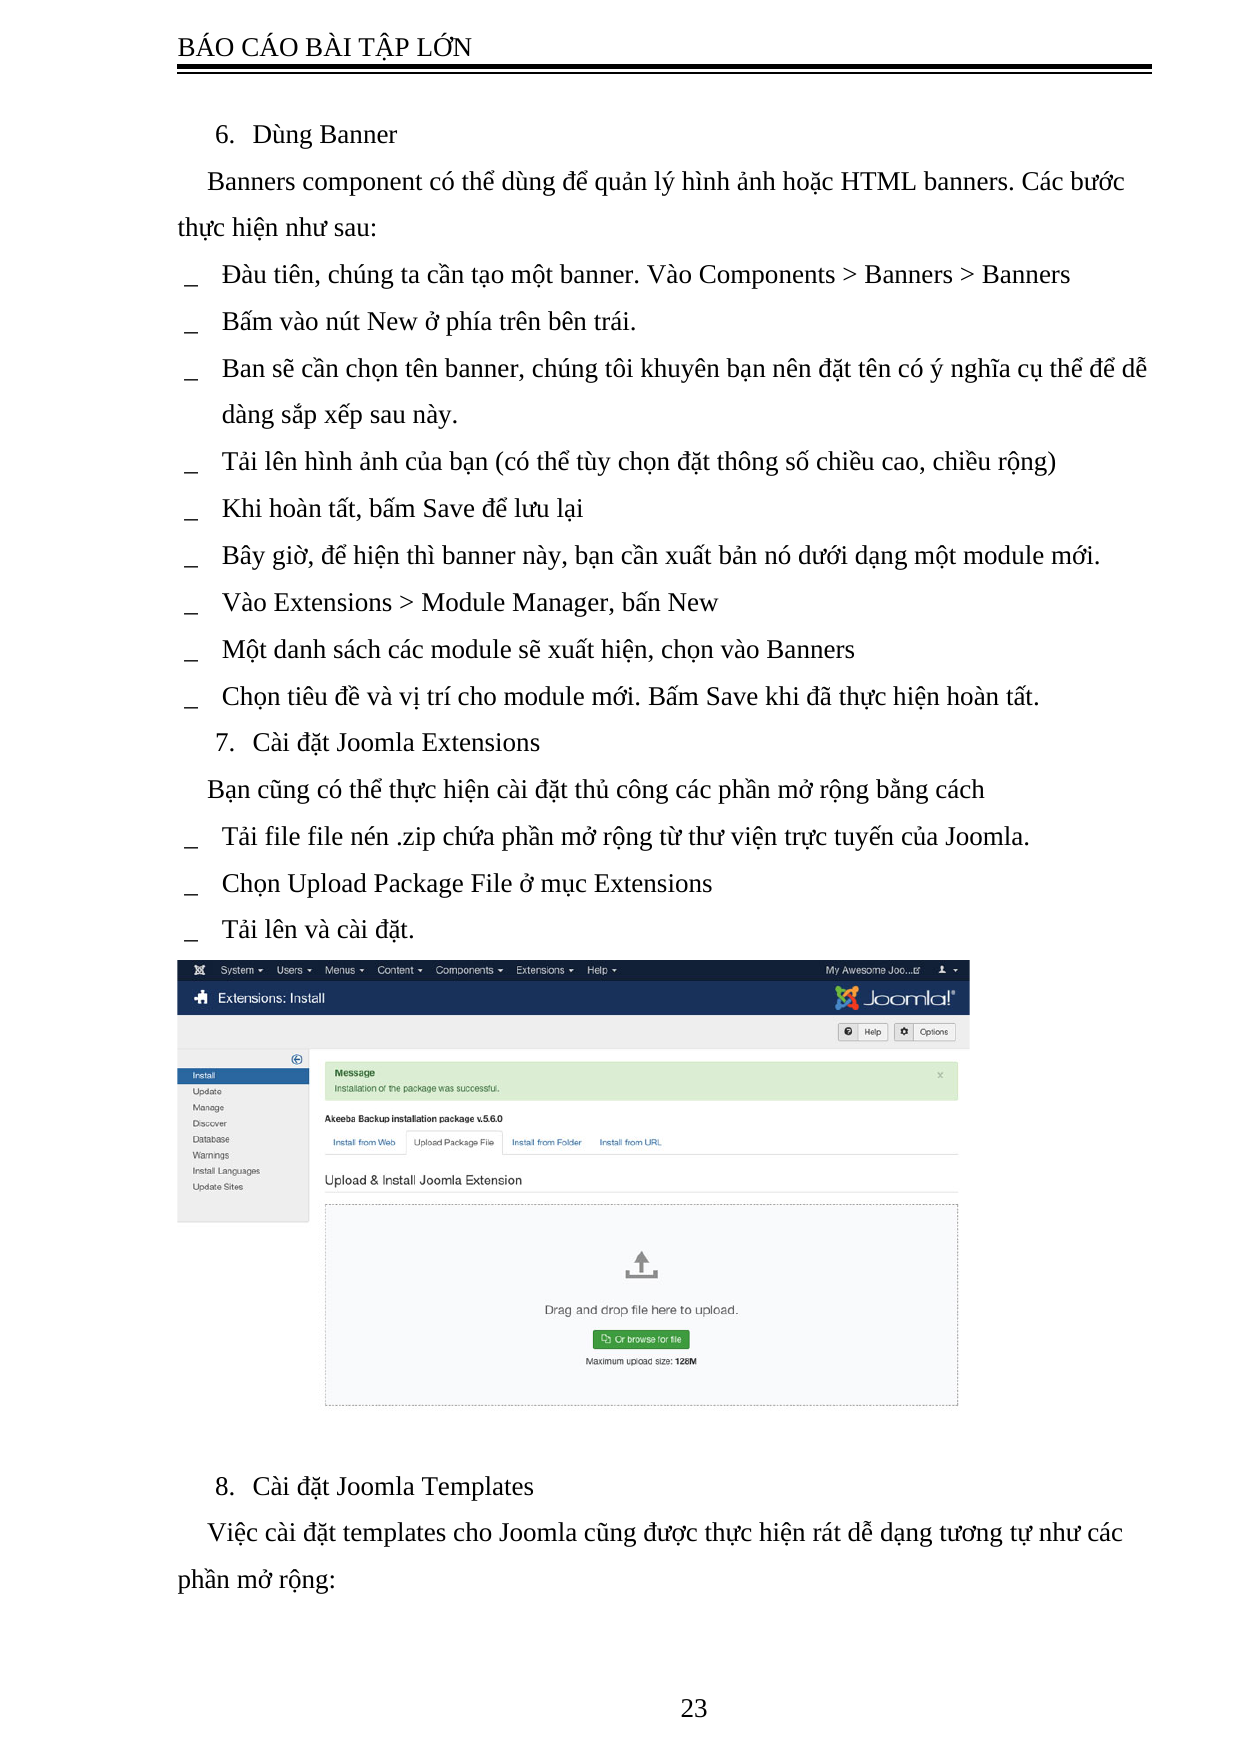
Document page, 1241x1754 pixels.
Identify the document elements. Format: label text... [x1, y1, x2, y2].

list Cài đặt Joomla Extensions [215, 727, 1152, 758]
list Cài đặt Joomla Templates [215, 1469, 1152, 1501]
list Bạn cũng có thể thực hiện cài đặt thủ công các phần mở rộng bằng cách [207, 773, 1152, 804]
list Ban sẽ cần chọn tên banner, chúng tôi khuyên bạn nên đặt tên có ý nghĩa cụ thể để dễ dàng sắp xếp sau này. [184, 352, 1152, 430]
list Đàu tiên, chúng ta cần tạo một banner. Vào Components > Banners > Banners [184, 258, 1152, 289]
list Khi hoàn tất, bấm Save để lưu lại [184, 492, 1152, 523]
list Dùng Banner [215, 118, 1152, 149]
list Tải file file nén .zip chứa phần mở rộng từ thư viện trực tuyến của Joomla. [184, 820, 1152, 851]
list Banners component có thể dùng để quản lý hình ảnh hoặc HTML banners. Các bước thực hiện như sau: [177, 165, 1152, 243]
list Chọn tiêu đề và vị trí cho module mới. Bấm Save khi đã thực hiện hoàn tất. [184, 680, 1152, 711]
picture [177, 960, 970, 1454]
list Bấm vào nút New ở phía trên bên trái. [184, 305, 1152, 336]
list Bây giờ, để hiện thì banner này, bạn cần xuất bản nó dưới dạng một module mới. [184, 539, 1152, 570]
list Tải lên và cài đặt. [184, 914, 1152, 945]
list Chọn Upload Package File ở mục Extensions [184, 867, 1152, 898]
list Một danh sách các module sẽ xuất hiện, chọn vào Banners [184, 633, 1152, 664]
list Vào Extensions > Module Manager, bấn New [184, 586, 1152, 617]
list Việc cài đặt templates cho Joomla cũng được thực hiện rát dễ dạng tương tự như các phần mở rộng: [177, 1516, 1152, 1594]
list Tải lên hình ảnh của bạn (có thể tùy chọn đặt thông số chiều cao, chiều rộng) [184, 445, 1152, 477]
